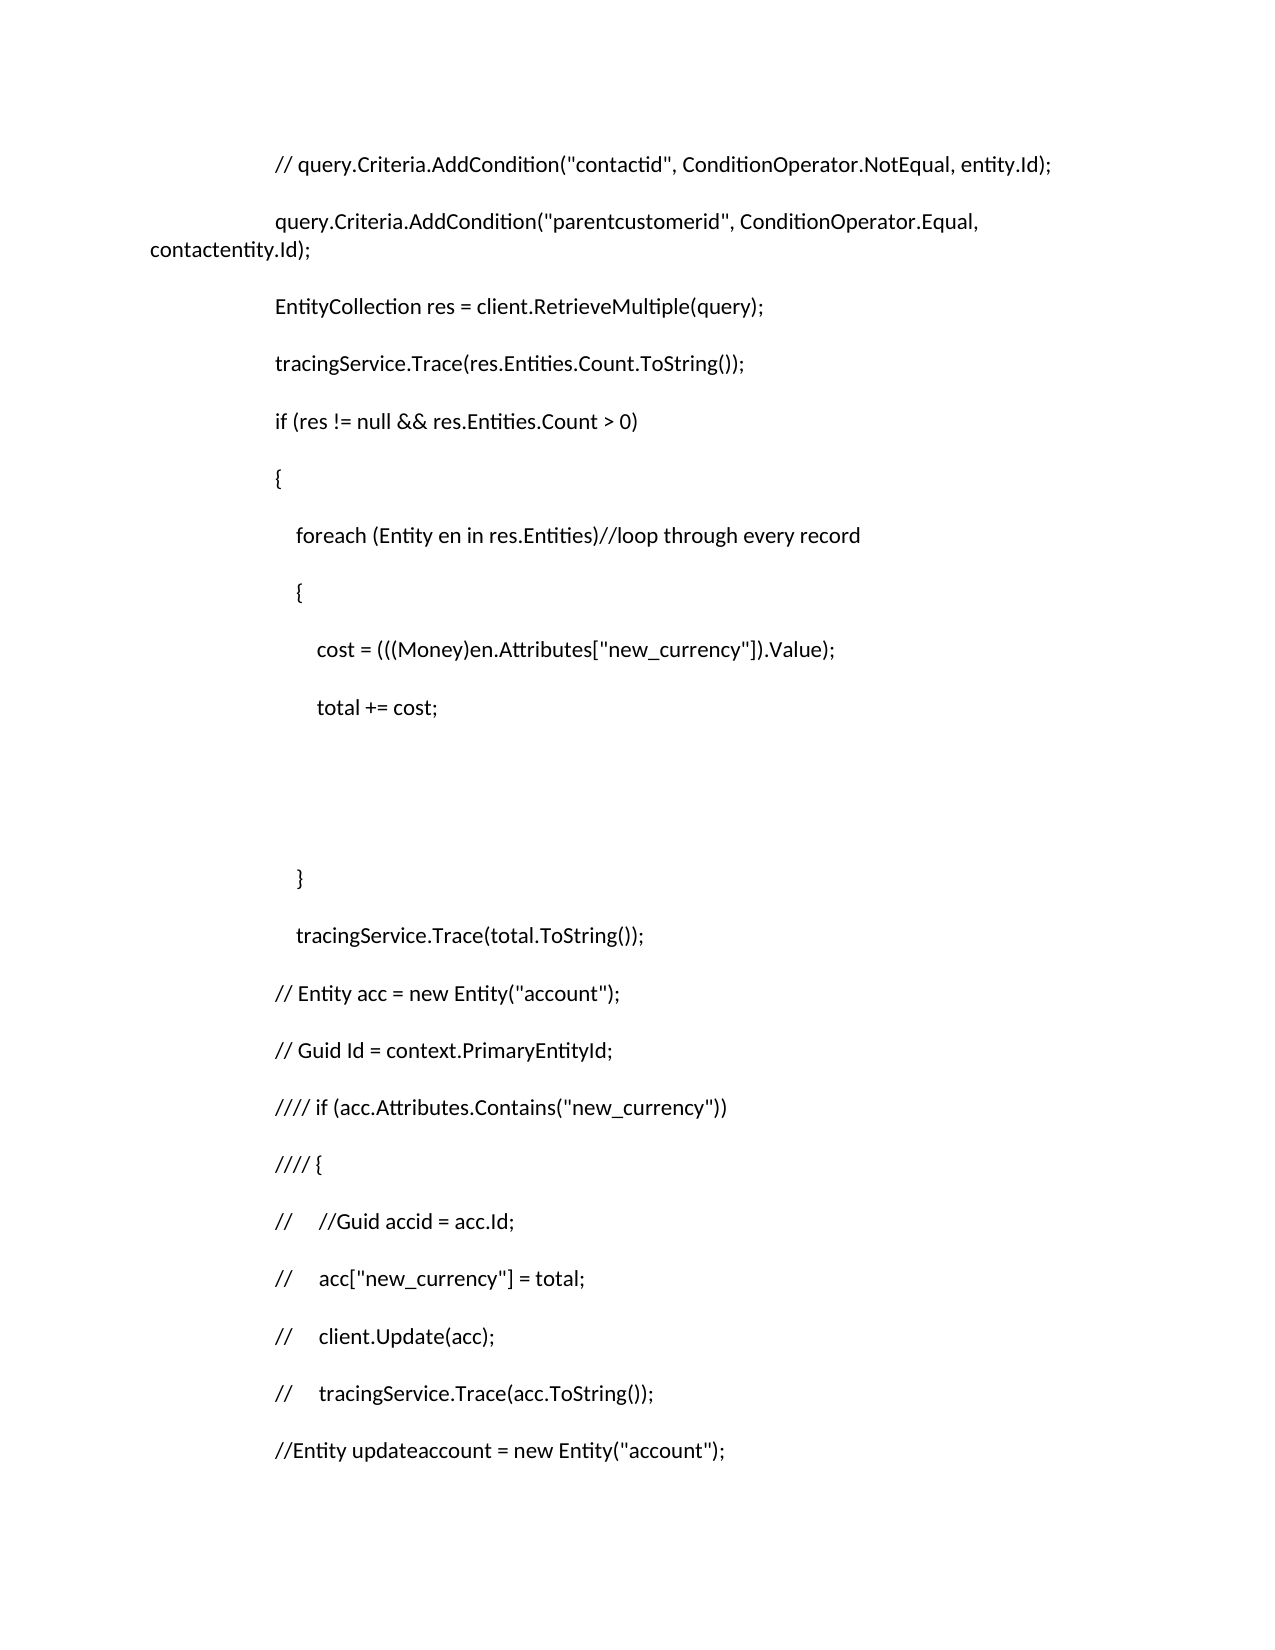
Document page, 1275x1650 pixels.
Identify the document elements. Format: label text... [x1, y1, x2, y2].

text // acc["new_currency"] = total; [150, 1264, 1125, 1293]
text // tracingService.Trace(acc.ToString()); [150, 1379, 1125, 1407]
text // Entity acc = new Entity("account"); [150, 979, 1125, 1007]
text // client.Update(acc); [150, 1322, 1125, 1350]
text // query.Criteria.AddCondition("contactid", ConditionOperator.NotEqual, entity.Id); [150, 150, 1125, 178]
text //Entity updateaccount = new Entity("account"); [150, 1436, 1125, 1464]
text tracingService.Trace(total.ToString()); [150, 921, 1125, 949]
text total += cost; [150, 693, 1125, 721]
text EntityCollection res = client.RetrieveMultiple(query); [150, 292, 1125, 320]
text { [150, 464, 1125, 492]
text if (res != null && res.Entities.Count > 0) [150, 407, 1125, 435]
text } [150, 864, 1125, 892]
text //// { [150, 1150, 1125, 1178]
text tracingService.Trace(res.Entities.Count.ToString()); [150, 349, 1125, 378]
text { [150, 578, 1125, 606]
text // //Guid accid = acc.Id; [150, 1207, 1125, 1235]
text cost = (((Money)en.Attributes["new_currency"]).Value); [150, 636, 1125, 663]
text foreach (Entity en in res.Entities)//loop through every record [150, 521, 1125, 549]
text // Guid Id = context.PrimaryEntityId; [150, 1036, 1125, 1064]
text query.Criteria.AddCondition("parentcustomerid", ConditionOperator.Equal, contactentity.Id); [150, 207, 1125, 263]
text //// if (acc.Attributes.Contains("new_currency")) [150, 1093, 1125, 1121]
